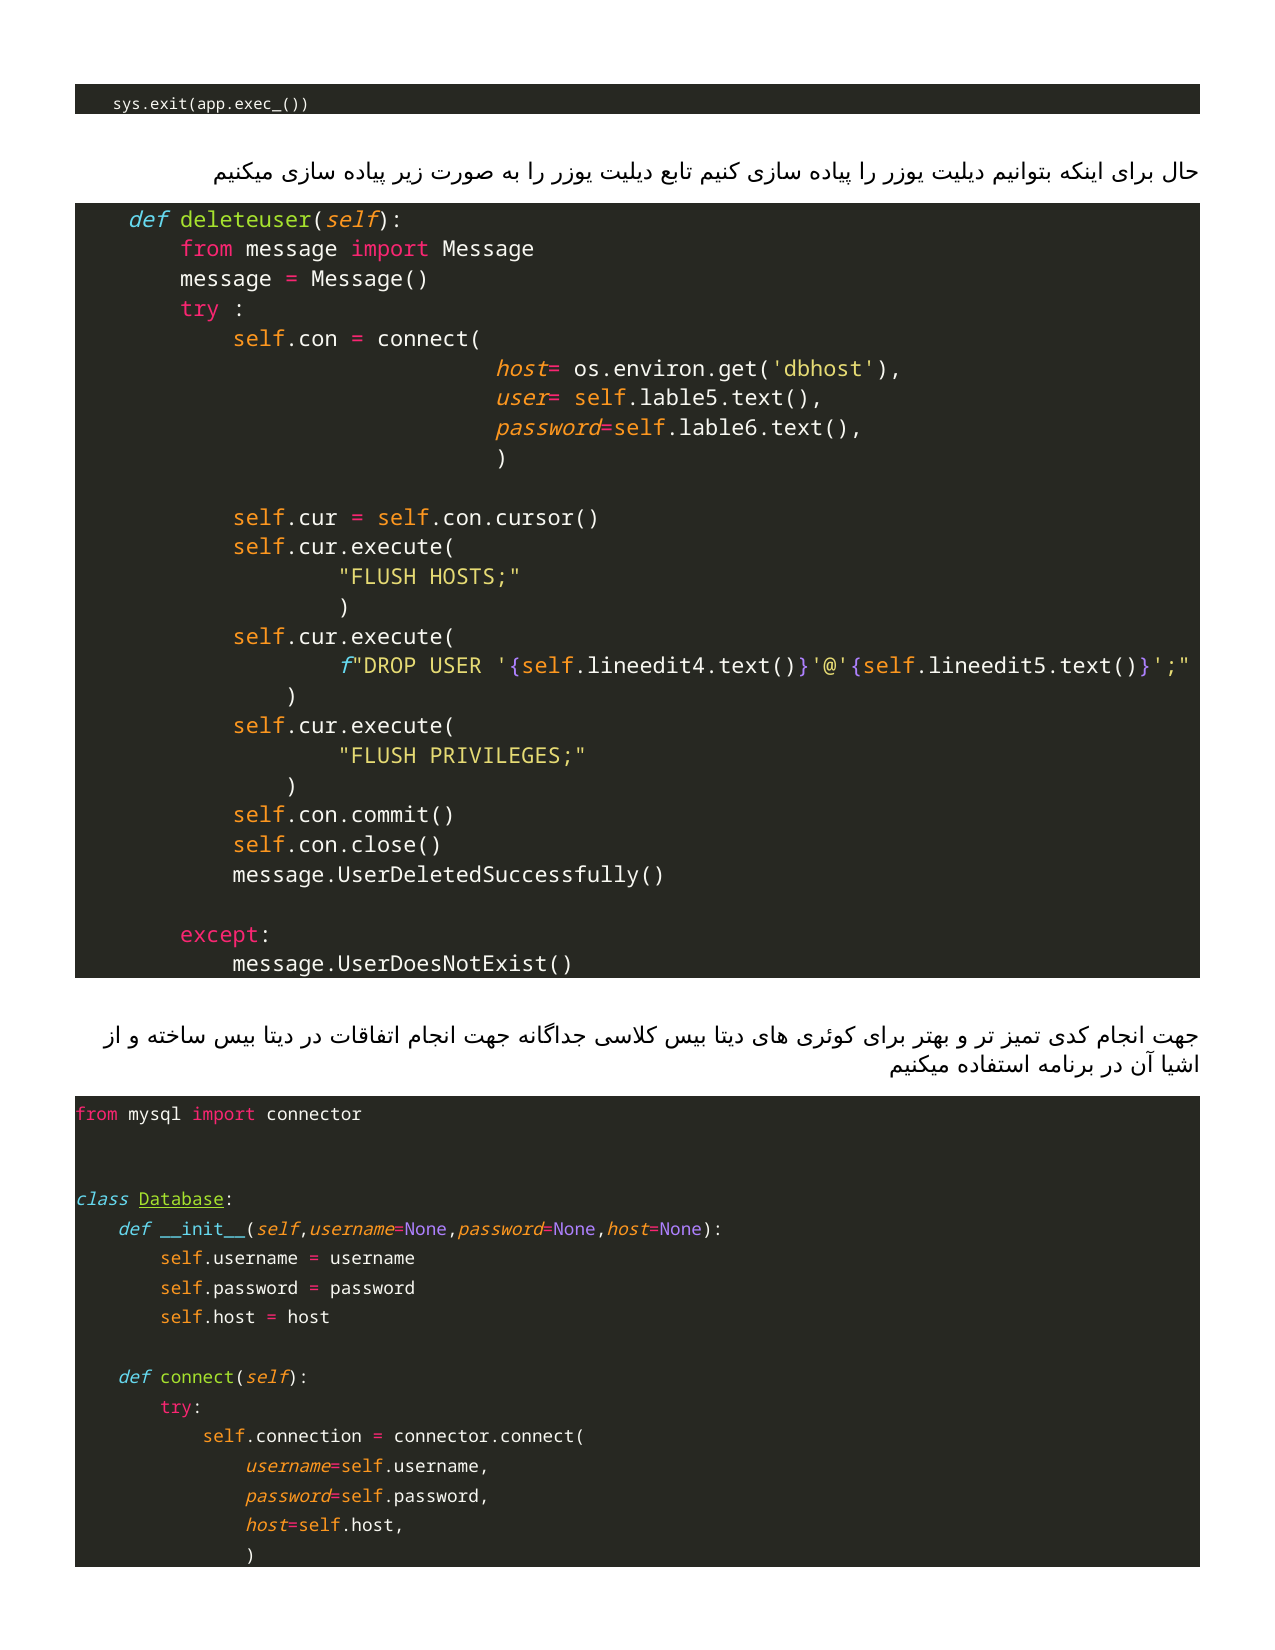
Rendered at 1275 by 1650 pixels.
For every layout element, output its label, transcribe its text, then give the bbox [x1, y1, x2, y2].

text try : [75, 293, 1200, 323]
text except: [75, 918, 1200, 948]
text self.con.close() [75, 829, 1200, 859]
text ) [75, 1537, 1200, 1567]
text self.username = username [75, 1240, 1200, 1270]
text try: [75, 1388, 1200, 1418]
text user= self.lable5.text(), [75, 382, 1200, 412]
text def connect(self): [75, 1359, 1200, 1388]
text "FLUSH HOSTS;" [75, 561, 1200, 591]
text from mysql import connector [75, 1096, 1200, 1126]
text password=self.lable6.text(), [75, 412, 1200, 442]
text self.cur.execute( [75, 621, 1200, 650]
text username=self.username, [75, 1448, 1200, 1478]
text message = Message() [75, 263, 1200, 293]
text password=self.password, [75, 1478, 1200, 1507]
text message.UserDoesNotExist() [75, 948, 1200, 978]
text حال برای اینکه بتوانیم دیلیت یوزر را پیاده سازی کنیم تابع دیلیت یوزر را به صورت زیر پیاده سازی میکنیم [75, 158, 1200, 185]
text ) [75, 442, 1200, 472]
text message.UserDeletedSuccessfully() [75, 859, 1200, 889]
text host= os.environ.get('dbhost'), [75, 352, 1200, 382]
text ) [75, 680, 1200, 710]
text def __init__(self,username=None,password=None,host=None): [75, 1210, 1200, 1240]
text ) [75, 769, 1200, 799]
text f"DROP USER '{self.lineedit4.text()}'@'{self.lineedit5.text()}';" [75, 650, 1200, 680]
text host=self.host, [75, 1507, 1200, 1537]
text self.connection = connector.connect( [75, 1418, 1200, 1448]
text ) [75, 591, 1200, 621]
text sys.exit(app.exec_()) [75, 84, 1200, 114]
text self.host = host [75, 1299, 1200, 1329]
text جهت انجام کدی تمیز تر و بهتر برای کوئری های دیتا بیس کلاسی جداگانه جهت انجام اتفاقات در دیتا بیس ساخته و از اشیا آن در برنامه استفاده میکنیم [75, 1022, 1200, 1078]
text self.cur.execute( [75, 710, 1200, 740]
text self.cur = self.con.cursor() [75, 501, 1200, 531]
text from message import Message [75, 233, 1200, 263]
text class Database: [75, 1181, 1200, 1210]
text self.con = connect( [75, 323, 1200, 352]
text self.cur.execute( [75, 531, 1200, 561]
text def deleteuser(self): [75, 203, 1200, 233]
text self.con.commit() [75, 799, 1200, 829]
text "FLUSH PRIVILEGES;" [75, 740, 1200, 769]
text self.password = password [75, 1270, 1200, 1299]
